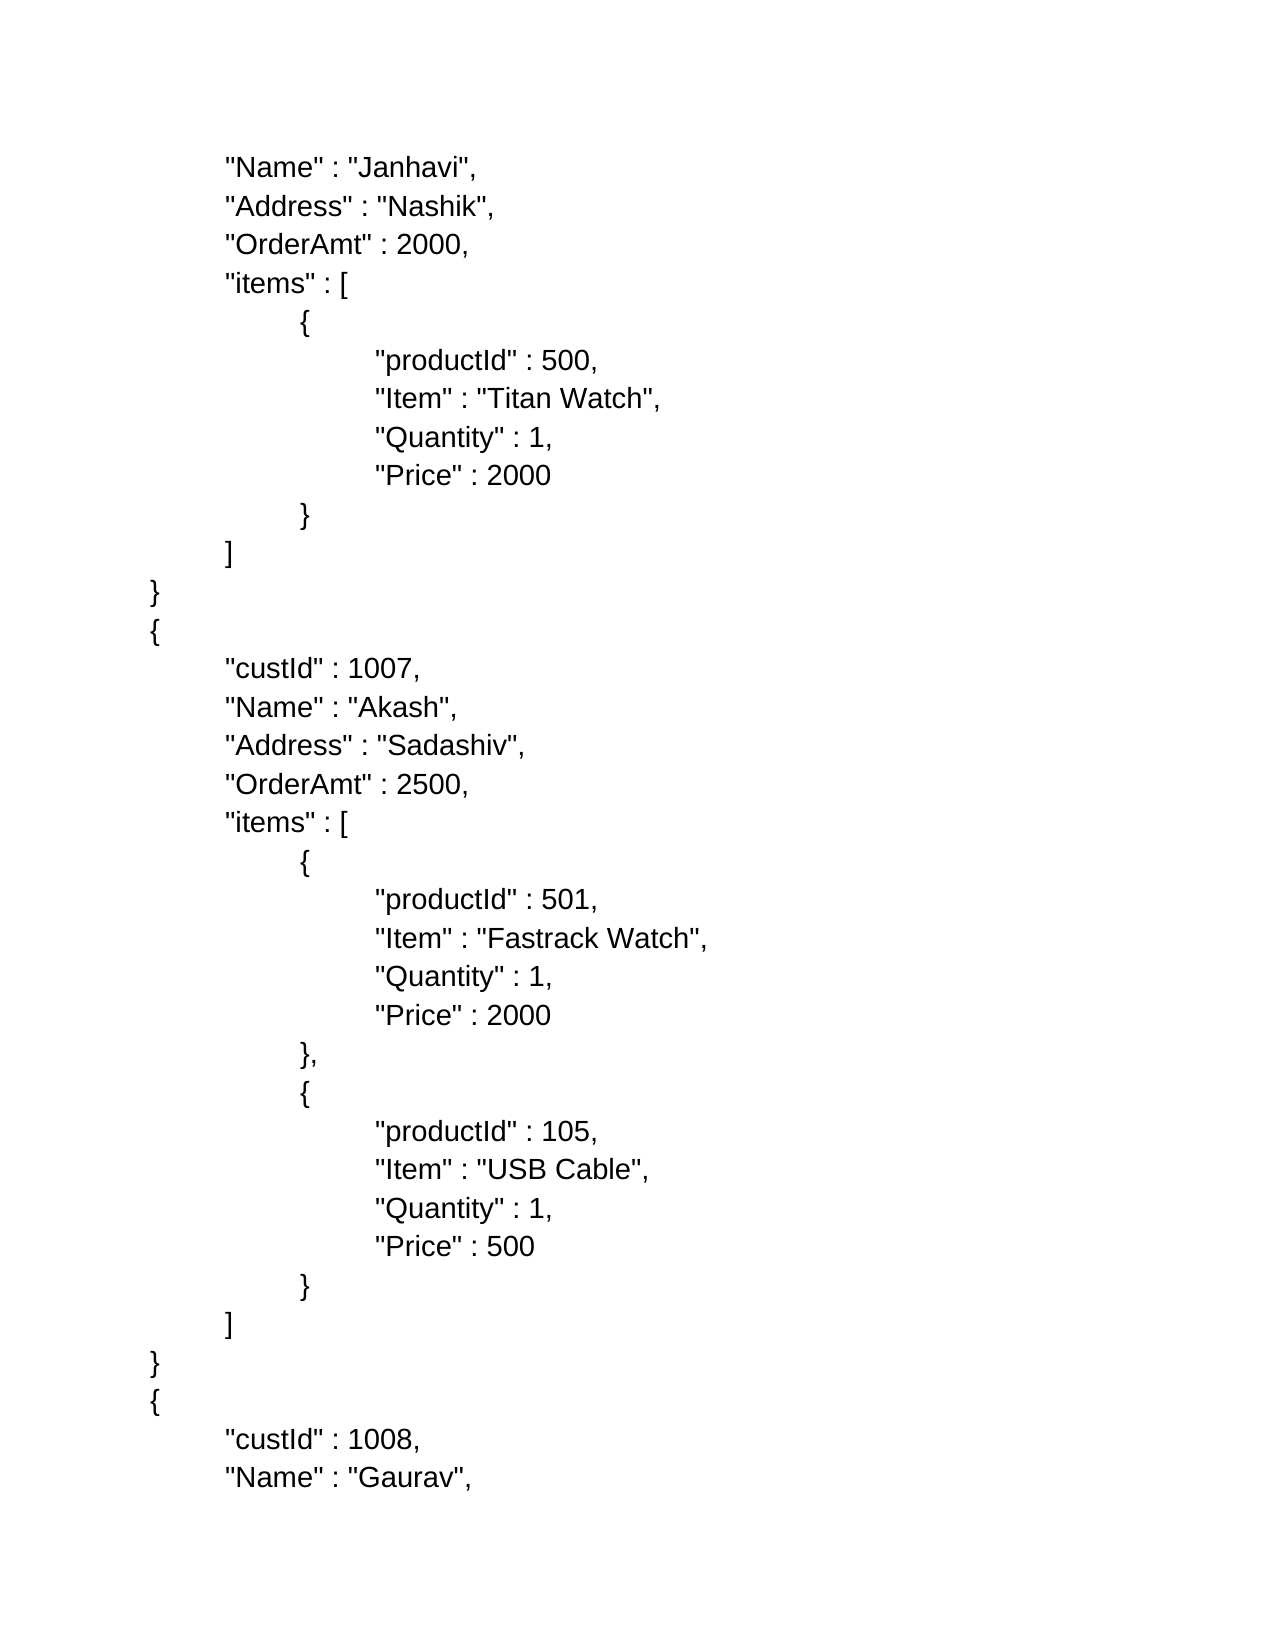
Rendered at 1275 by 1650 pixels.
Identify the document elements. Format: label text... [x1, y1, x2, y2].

text "custId" : 1008, [150, 1422, 1125, 1455]
text ] [150, 1306, 1125, 1340]
text "Address" : "Sadashiv", [150, 728, 1125, 762]
text "productId" : 501, [150, 882, 1125, 916]
text } [150, 1268, 1125, 1301]
text "Item" : "USB Cable", [150, 1152, 1125, 1186]
text "Price" : 500 [150, 1229, 1125, 1263]
text "Name" : "Gaurav", [150, 1460, 1125, 1494]
text "custId" : 1007, [150, 651, 1125, 684]
text "Name" : "Akash", [150, 689, 1125, 723]
text "Price" : 2000 [150, 458, 1125, 492]
text "Quantity" : 1, [150, 420, 1125, 453]
text { [150, 304, 1125, 338]
text { [150, 1075, 1125, 1108]
text } [150, 1345, 1125, 1378]
text "Item" : "Titan Watch", [150, 381, 1125, 415]
text ] [150, 535, 1125, 569]
text { [150, 612, 1125, 646]
text "Price" : 2000 [150, 998, 1125, 1031]
text } [150, 574, 1125, 607]
text "Quantity" : 1, [150, 959, 1125, 993]
text "productId" : 500, [150, 343, 1125, 376]
text } [150, 497, 1125, 530]
text "productId" : 105, [150, 1113, 1125, 1147]
text "items" : [ [150, 805, 1125, 839]
text { [150, 1383, 1125, 1417]
text }, [150, 1036, 1125, 1070]
text "Address" : "Nashik", [150, 188, 1125, 222]
text "Quantity" : 1, [150, 1191, 1125, 1224]
text "OrderAmt" : 2500, [150, 767, 1125, 800]
text { [150, 844, 1125, 877]
text "OrderAmt" : 2000, [150, 227, 1125, 261]
text "Name" : "Janhavi", [150, 150, 1125, 183]
text "Item" : "Fastrack Watch", [150, 921, 1125, 954]
text "items" : [ [150, 266, 1125, 299]
